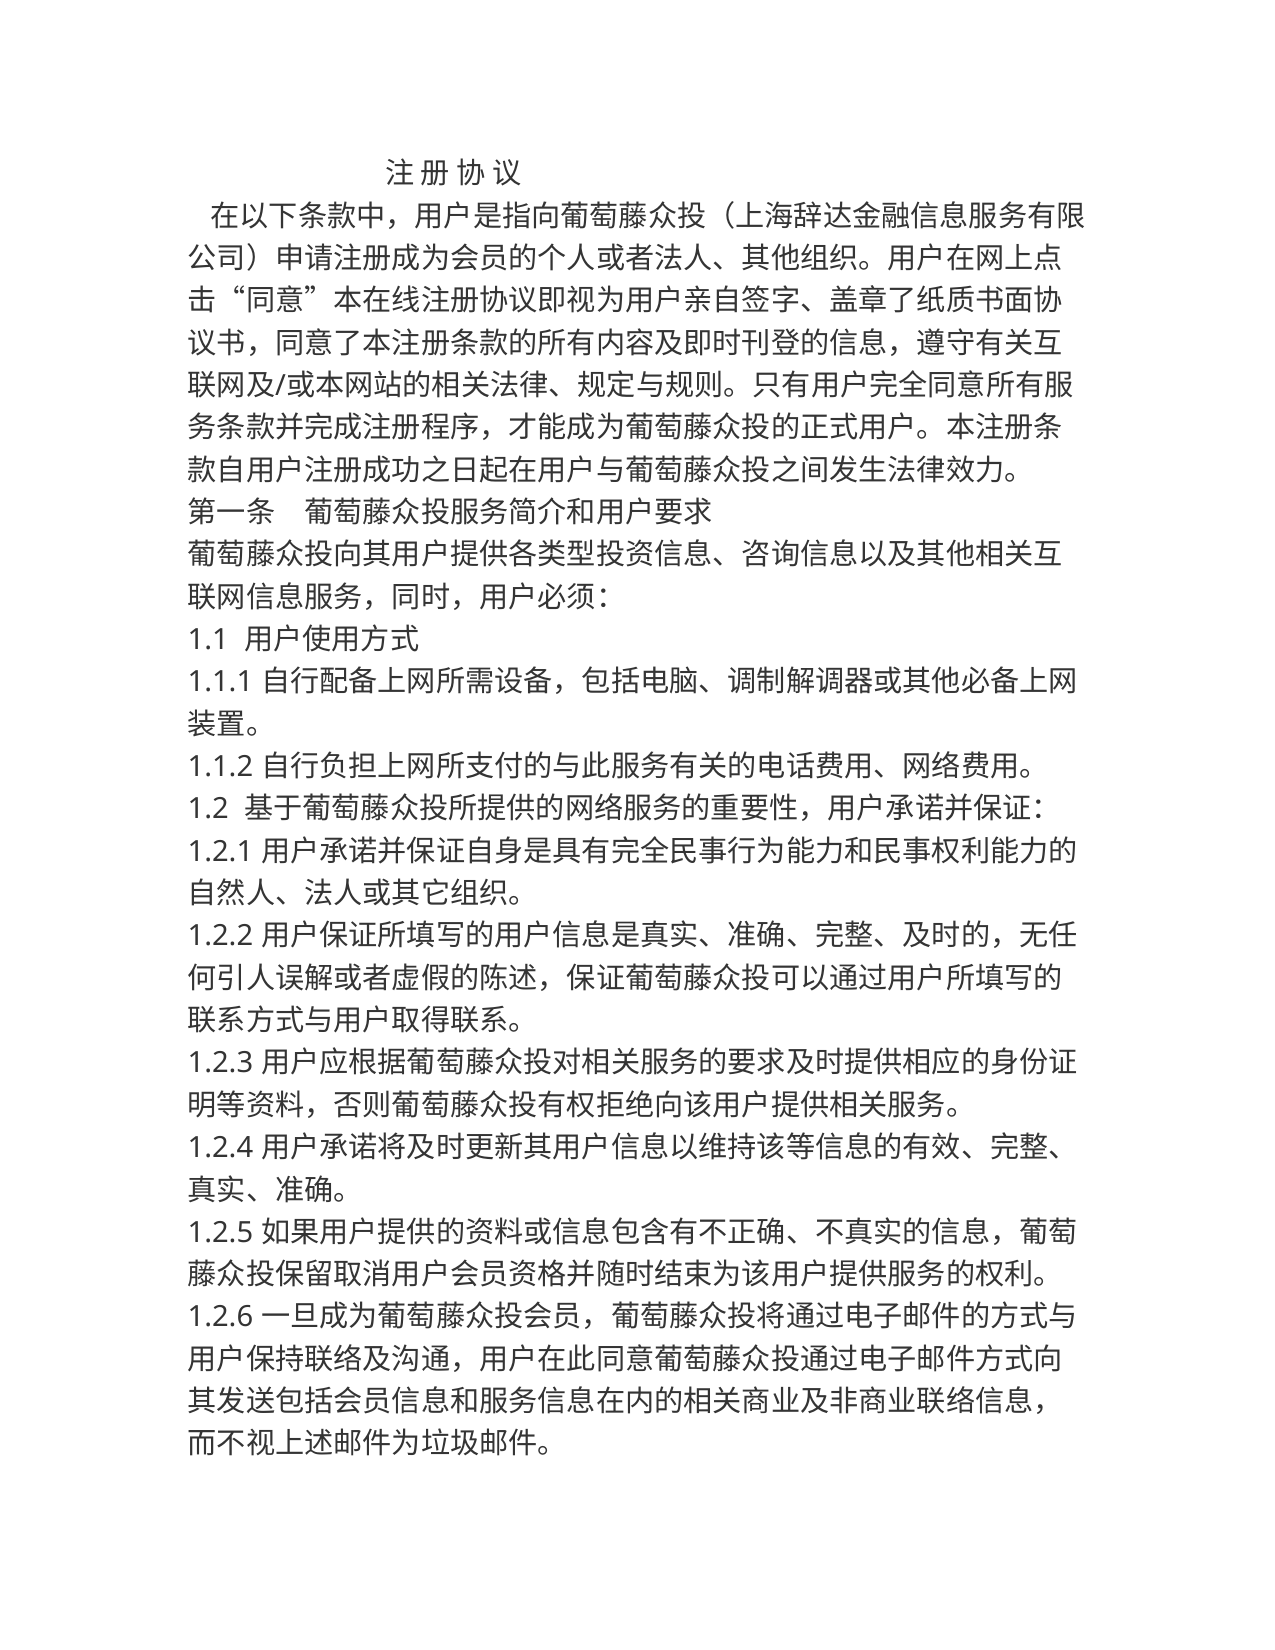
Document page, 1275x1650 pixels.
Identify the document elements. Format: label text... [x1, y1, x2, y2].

text 1.1.1 自行配备上网所需设备，包括电脑、调制解调器或其他必备上网装置。 [187, 658, 1087, 742]
text 注 册 协 议 [187, 150, 1087, 192]
text 1.1.2 自行负担上网所支付的与此服务有关的电话费用、网络费用。 [187, 742, 1087, 785]
text 1.2.4 用户承诺将及时更新其用户信息以维持该等信息的有效、完整、真实、准确。 [187, 1124, 1087, 1208]
text 1.2.1 用户承诺并保证自身是具有完全民事行为能力和民事权利能力的自然人、法人或其它组织。 [187, 827, 1087, 912]
text 1.1 用户使用方式 [187, 615, 1087, 658]
text 葡萄藤众投向其用户提供各类型投资信息、咨询信息以及其他相关互联网信息服务，同时，用户必须： [187, 531, 1087, 615]
text 在以下条款中，用户是指向葡萄藤众投（上海辞达金融信息服务有限公司）申请注册成为会员的个人或者法人、其他组织。用户在网上点击“同意”本在线注册协议即视为用户亲自签字、盖章了纸质书面协议书，同意了本注册条款的所有内容及即时刊登的信息，遵守有关互联网及/或本网站的相关法律、规定与规则。只有用户完全同意所有服务条款并完成注册程序，才能成为葡萄藤众投的正式用户。本注册条款自用户注册成功之日起在用户与葡萄藤众投之间发生法律效力。 [187, 192, 1087, 488]
text 第一条 葡萄藤众投服务简介和用户要求 [187, 488, 1087, 531]
text 1.2.5 如果用户提供的资料或信息包含有不正确、不真实的信息，葡萄藤众投保留取消用户会员资格并随时结束为该用户提供服务的权利。 [187, 1208, 1087, 1293]
text 1.2.6 一旦成为葡萄藤众投会员，葡萄藤众投将通过电子邮件的方式与用户保持联络及沟通，用户在此同意葡萄藤众投通过电子邮件方式向其发送包括会员信息和服务信息在内的相关商业及非商业联络信息，而不视上述邮件为垃圾邮件。 [187, 1293, 1087, 1462]
text 1.2.3 用户应根据葡萄藤众投对相关服务的要求及时提供相应的身份证明等资料，否则葡萄藤众投有权拒绝向该用户提供相关服务。 [187, 1039, 1087, 1124]
text 1.2 基于葡萄藤众投所提供的网络服务的重要性，用户承诺并保证： [187, 785, 1087, 827]
text 1.2.2 用户保证所填写的用户信息是真实、准确、完整、及时的，无任何引人误解或者虚假的陈述，保证葡萄藤众投可以通过用户所填写的联系方式与用户取得联系。 [187, 912, 1087, 1039]
